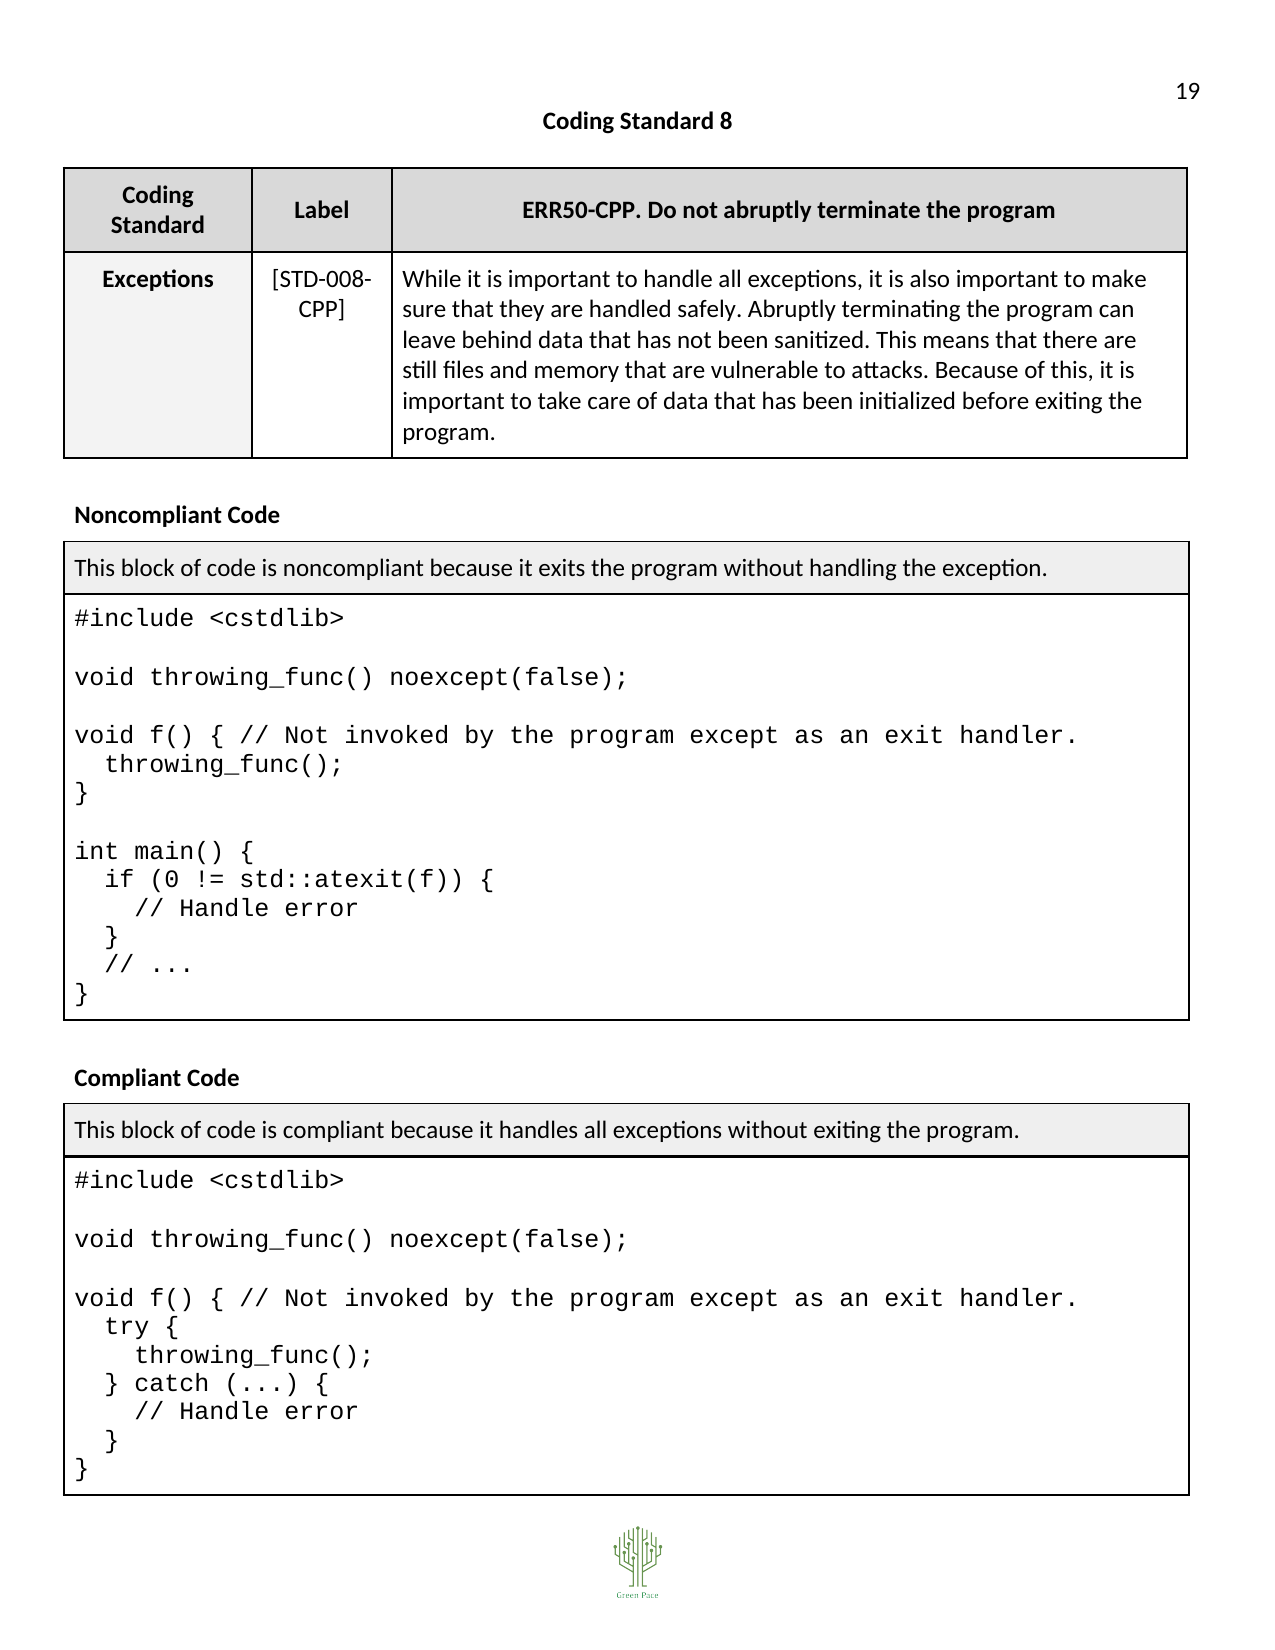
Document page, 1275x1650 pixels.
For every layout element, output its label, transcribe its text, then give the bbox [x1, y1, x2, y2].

table_header Compliant Code [64, 1052, 1189, 1103]
table_cell [STD-008-CPP] [253, 253, 391, 457]
table_cell This block of code is noncompliant because it exits the program without handling the exception. [65, 542, 1188, 593]
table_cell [65, 1158, 1188, 1494]
table_header Coding Standard [65, 169, 251, 251]
subtitle Coding Standard 8 [75, 106, 1200, 136]
table_cell Exceptions [65, 253, 251, 457]
table_cell This block of code is compliant because it handles all exceptions without exiting the program. [65, 1104, 1188, 1155]
table_header Noncompliant Code [64, 489, 1189, 541]
table_cell #include <cstdlib> void throwing_func() noexcept(false); void f() { // Not invoked by the program except as an exit handler. throwing_func(); } int main() { if (0 != std::atexit(f)) { // Handle error } // ... } [65, 595, 1188, 1019]
picture [605, 1521, 670, 1606]
table_header ERR50-CPP. Do not abruptly terminate the program [393, 169, 1186, 251]
table_cell While it is important to handle all exceptions, it is also important to make sure that they are handled safely. Abruptly terminating the program can leave behind data that has not been sanitized. This means that there are still files and memory that are vulnerable to attacks. Because of this, it is important to take care of data that has been initialized before exiting the program. [393, 253, 1186, 457]
table_header Label [253, 169, 391, 251]
